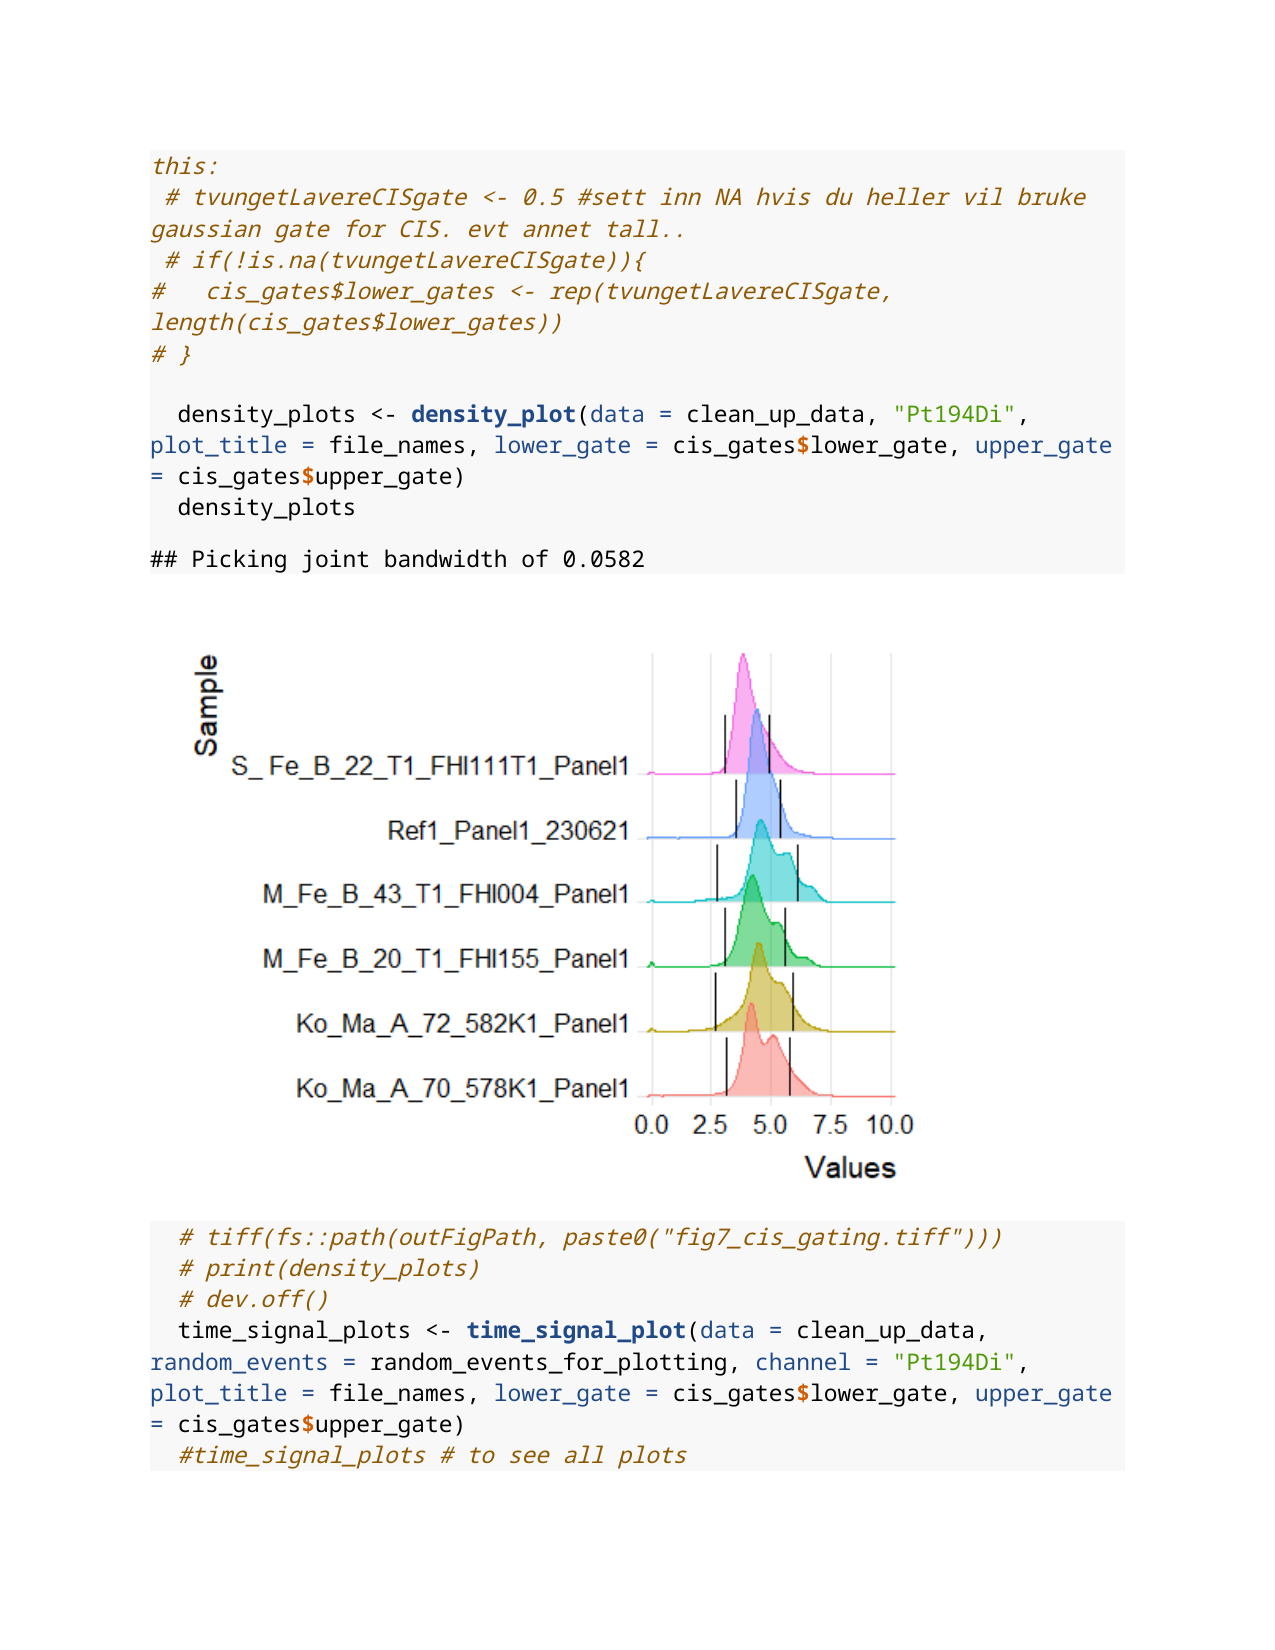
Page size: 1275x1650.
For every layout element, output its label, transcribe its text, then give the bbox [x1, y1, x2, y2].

text ## Picking joint bandwidth of 0.0582 [150, 543, 1125, 574]
picture [168, 595, 927, 1202]
